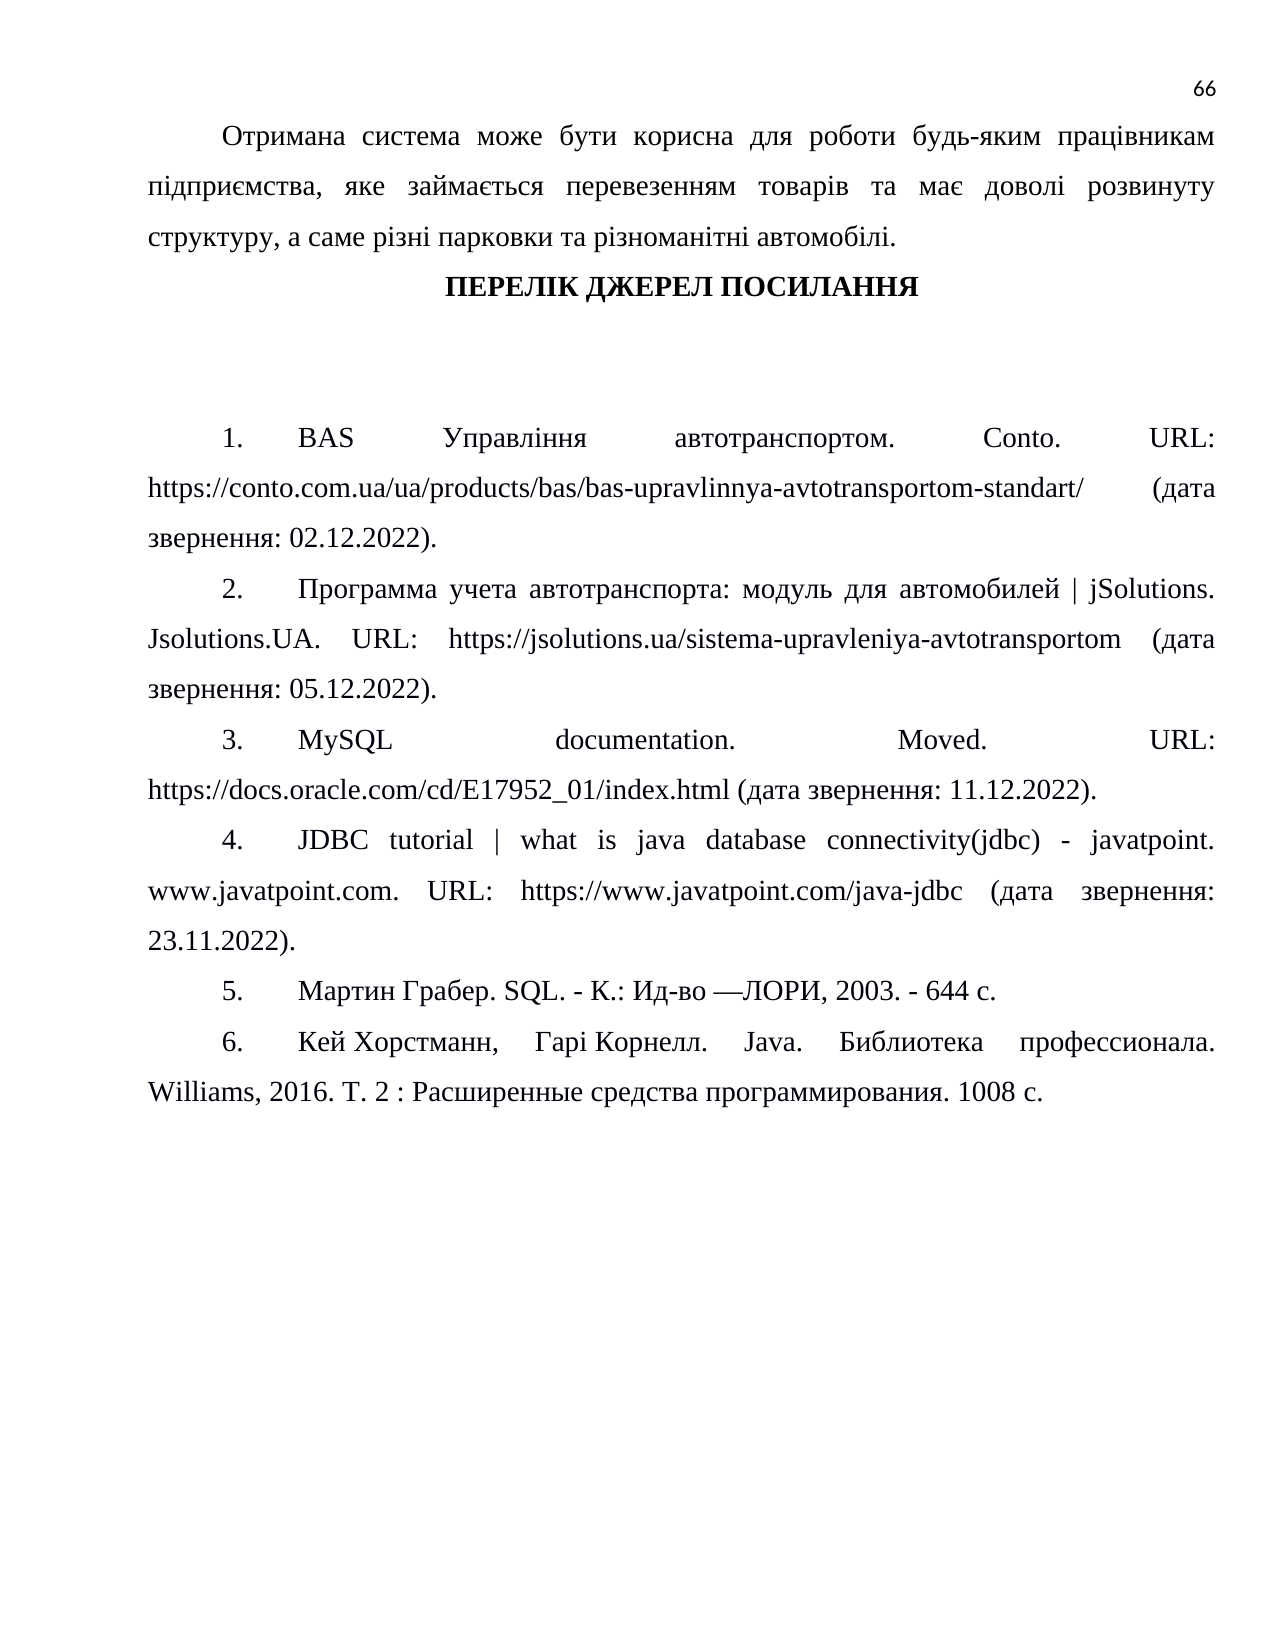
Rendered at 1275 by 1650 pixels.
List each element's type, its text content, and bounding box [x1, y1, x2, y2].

list Программа учета автотранспорта: модуль для автомобилей | jSolutions. Jsolutions.UA. URL: https://jsolutions.ua/sistema-upravleniya-avtotransportom (дата звернення: 05.12.2022). [148, 571, 1216, 705]
subtitle ПЕРЕЛІК ДЖЕРЕЛ ПОСИЛАННЯ [148, 269, 1216, 303]
list MySQL documentation. Moved. URL: https://docs.oracle.com/cd/E17952_01/index.html (дата звернення: 11.12.2022). [148, 722, 1216, 806]
text Отримана система може бути корисна для роботи будь-яким працівникам підприємства, яке займається перевезенням товарів та має доволі розвинуту структуру, а саме різні парковки та різноманітні автомобілі. [148, 118, 1216, 252]
list JDBC tutorial | what is java database connectivity(jdbc) - javatpoint. www.javatpoint.com. URL: https://www.javatpoint.com/java-jdbc (дата звернення: 23.11.2022). [148, 822, 1216, 957]
list Мартин Грабер. SQL. - К.: Ид-во ―ЛОРИ, 2003. - 644 с. [148, 973, 1216, 1007]
list Кей Хорстманн, Гарі Корнелл. Java. Библиотека профессионала. Williams, 2016. Т. 2 : Расширенные средства программирования. 1008 с. [148, 1024, 1216, 1108]
list BAS Управління автотранспортом. Conto. URL: https://conto.com.ua/ua/products/bas/bas-upravlinnya-avtotransportom-standart/ (дата звернення: 02.12.2022). [148, 420, 1216, 554]
